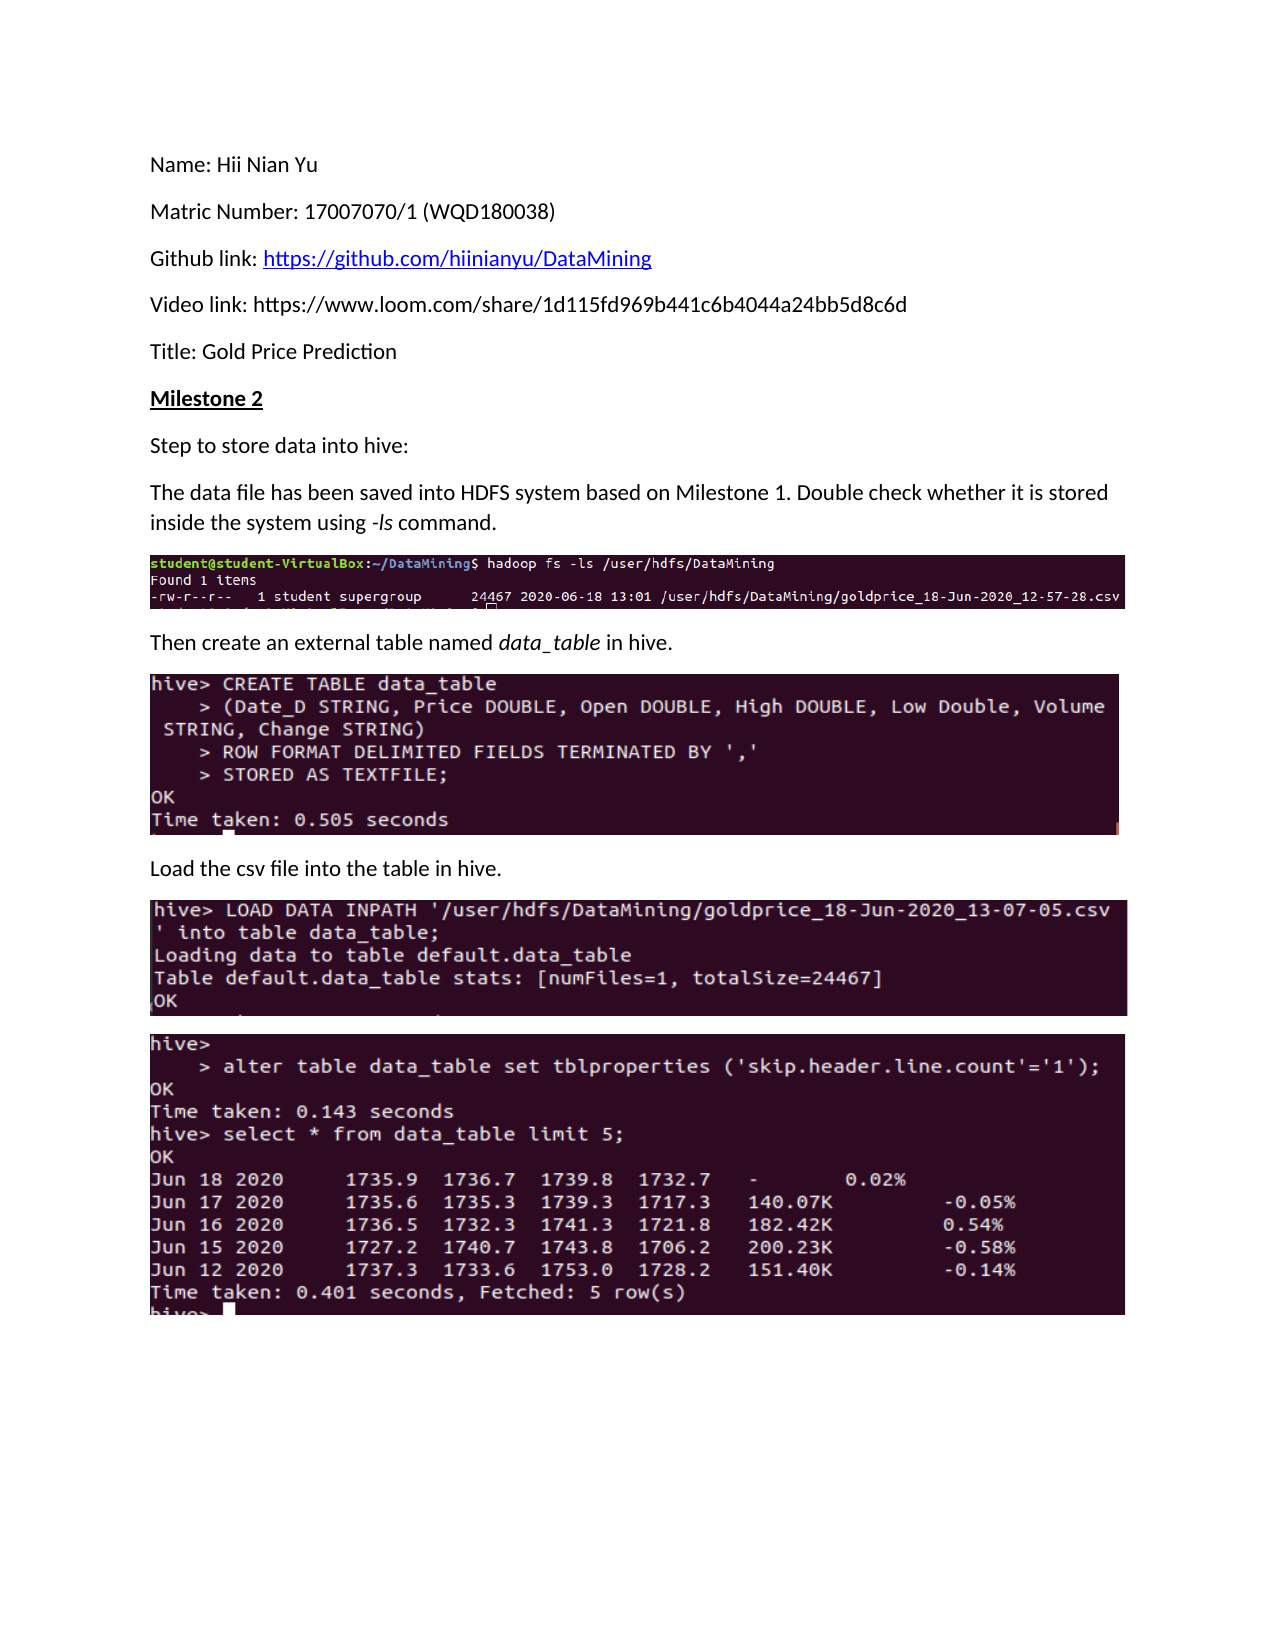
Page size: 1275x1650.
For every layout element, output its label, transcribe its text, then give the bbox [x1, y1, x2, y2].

text Load the csv file into the table in hive. [150, 854, 1125, 882]
text Github link: https://github.com/hiinianyu/DataMining [150, 244, 1125, 272]
text Then create an external table named data_table in hive. [150, 628, 1125, 656]
text Step to store data into hive: [150, 431, 1125, 459]
text Video link: https://www.loom.com/share/1d115fd969b441c6b4044a24bb5d8c6d [150, 291, 1125, 319]
picture [150, 900, 1128, 1016]
text The data file has been saved into HDFS system based on Milestone 1. Double check whether it is stored inside the system using -ls command. [150, 478, 1125, 536]
text Milestone 2 [150, 384, 1125, 412]
picture [150, 674, 1119, 835]
text Title: Gold Price Prediction [150, 337, 1125, 366]
text Matric Number: 17007070/1 (WQD180038) [150, 197, 1125, 225]
picture [150, 1034, 1125, 1315]
picture [150, 555, 1125, 609]
text Name: Hii Nian Yu [150, 150, 1125, 178]
